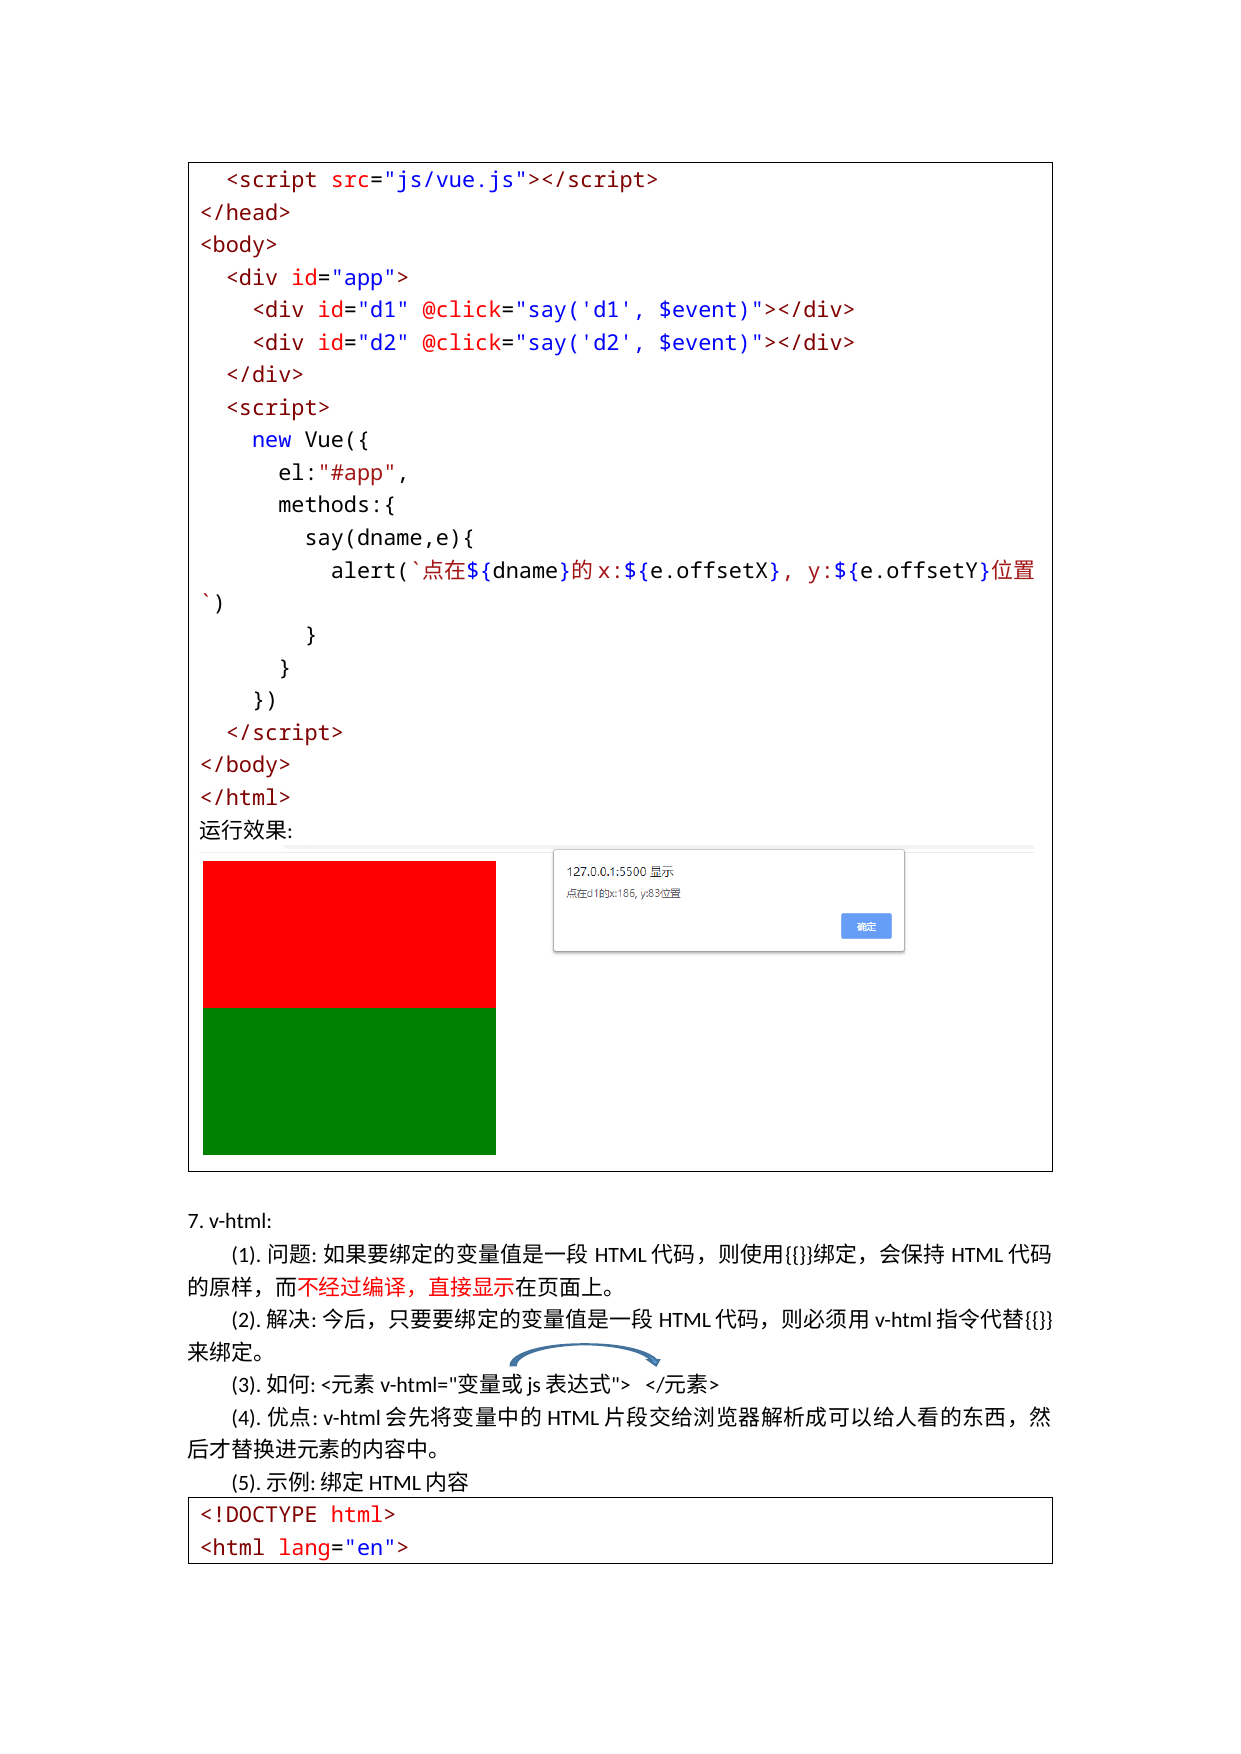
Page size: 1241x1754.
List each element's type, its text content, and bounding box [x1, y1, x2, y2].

picture [199, 845, 1034, 1159]
text (1). 问题: 如果要绑定的变量值是一段HTML代码，则使用{{}}绑定，会保持HTML代码的原样，而不经过编译，直接显示在页面上。 [187, 1237, 1053, 1302]
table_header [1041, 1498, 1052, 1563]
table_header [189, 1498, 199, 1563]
text (4). 优点: v-html会先将变量中的HTML片段交给浏览器解析成可以给人看的东西，然后才替换进元素的内容中。 [187, 1399, 1053, 1464]
text (2). 解决: 今后，只要要绑定的变量值是一段HTML代码，则必须用v-html指令代替{{}}来绑定。 [187, 1302, 1053, 1367]
text 7. v-html: [187, 1204, 1053, 1237]
text (5). 示例: 绑定HTML内容 [187, 1464, 1053, 1497]
text (3). 如何: <元素 v-html="变量或js表达式"> </元素> [187, 1367, 1053, 1399]
